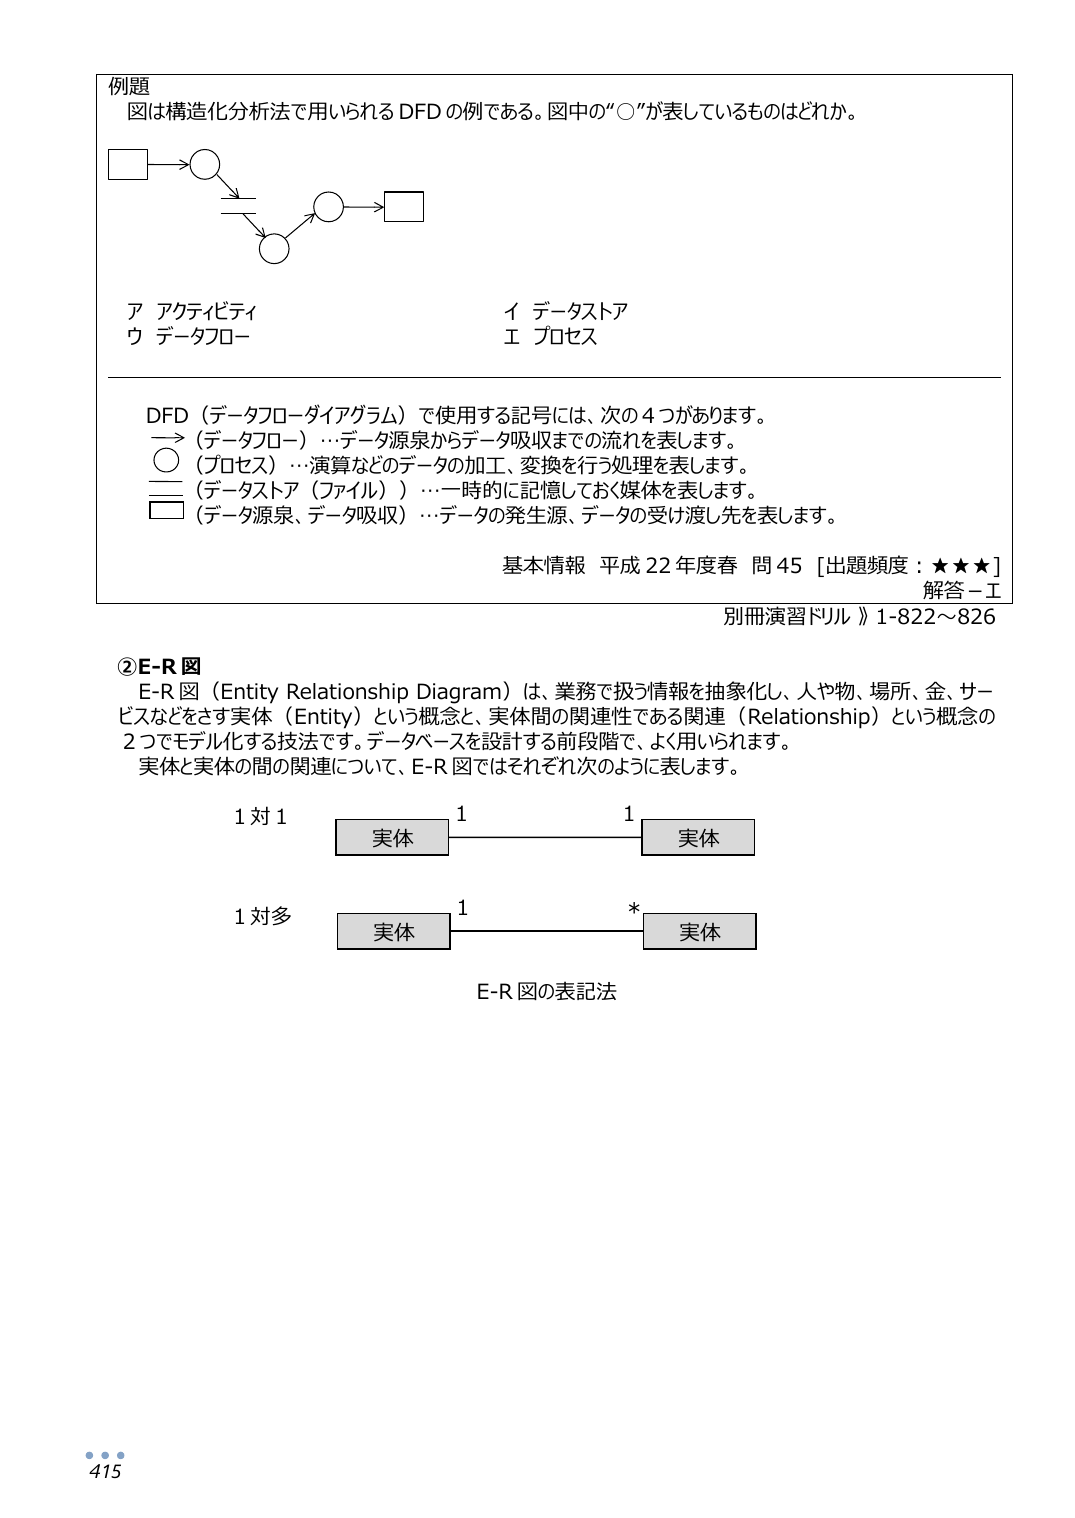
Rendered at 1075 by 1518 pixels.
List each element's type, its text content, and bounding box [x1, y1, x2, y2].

subtitle ②E-R図 [98, 654, 996, 679]
text 別冊演習ドリル 》 1-822～826 [79, 604, 996, 629]
text １対多 [210, 904, 996, 929]
text E-R図（Entity Relationship Diagram）は、業務で扱う情報を抽象化し、人や物、場所、金、サービスなどをさす実体（Entity）という概念と、実体間の関連性である関連（Relationship）という概念の２つでモデル化する技法です。データベースを設計する前段階で、よく用いられます。 [119, 679, 996, 754]
text １対１ [210, 804, 996, 829]
text E-R図の表記法 [79, 979, 996, 1004]
text 実体と実体の間の関連について、E-R図ではそれぞれ次のように表します。 [79, 754, 996, 779]
table_header 例題 図は構造化分析法で用いられるDFDの例である。図中の“○”が表しているものはどれか。 ア アクティビティ イ データストア ウ データフロー エ プロセス DFD（データフローダイアグラム）で使用する記号には、次の４つがあります。 （データフロー）…データ源泉からデータ吸収までの流れを表します。 （プロセス）…演算などのデータの加工、変換を行う処理を表します。 （データストア（ファイル））…一時的に記憶しておく媒体を表します。 （データ源泉、データ吸収）…データの発生源、データの受け渡し先を表します。 基本情報 平成22年度春 問45 [出題頻度：★★★] 解答－エ [97, 75, 1012, 603]
